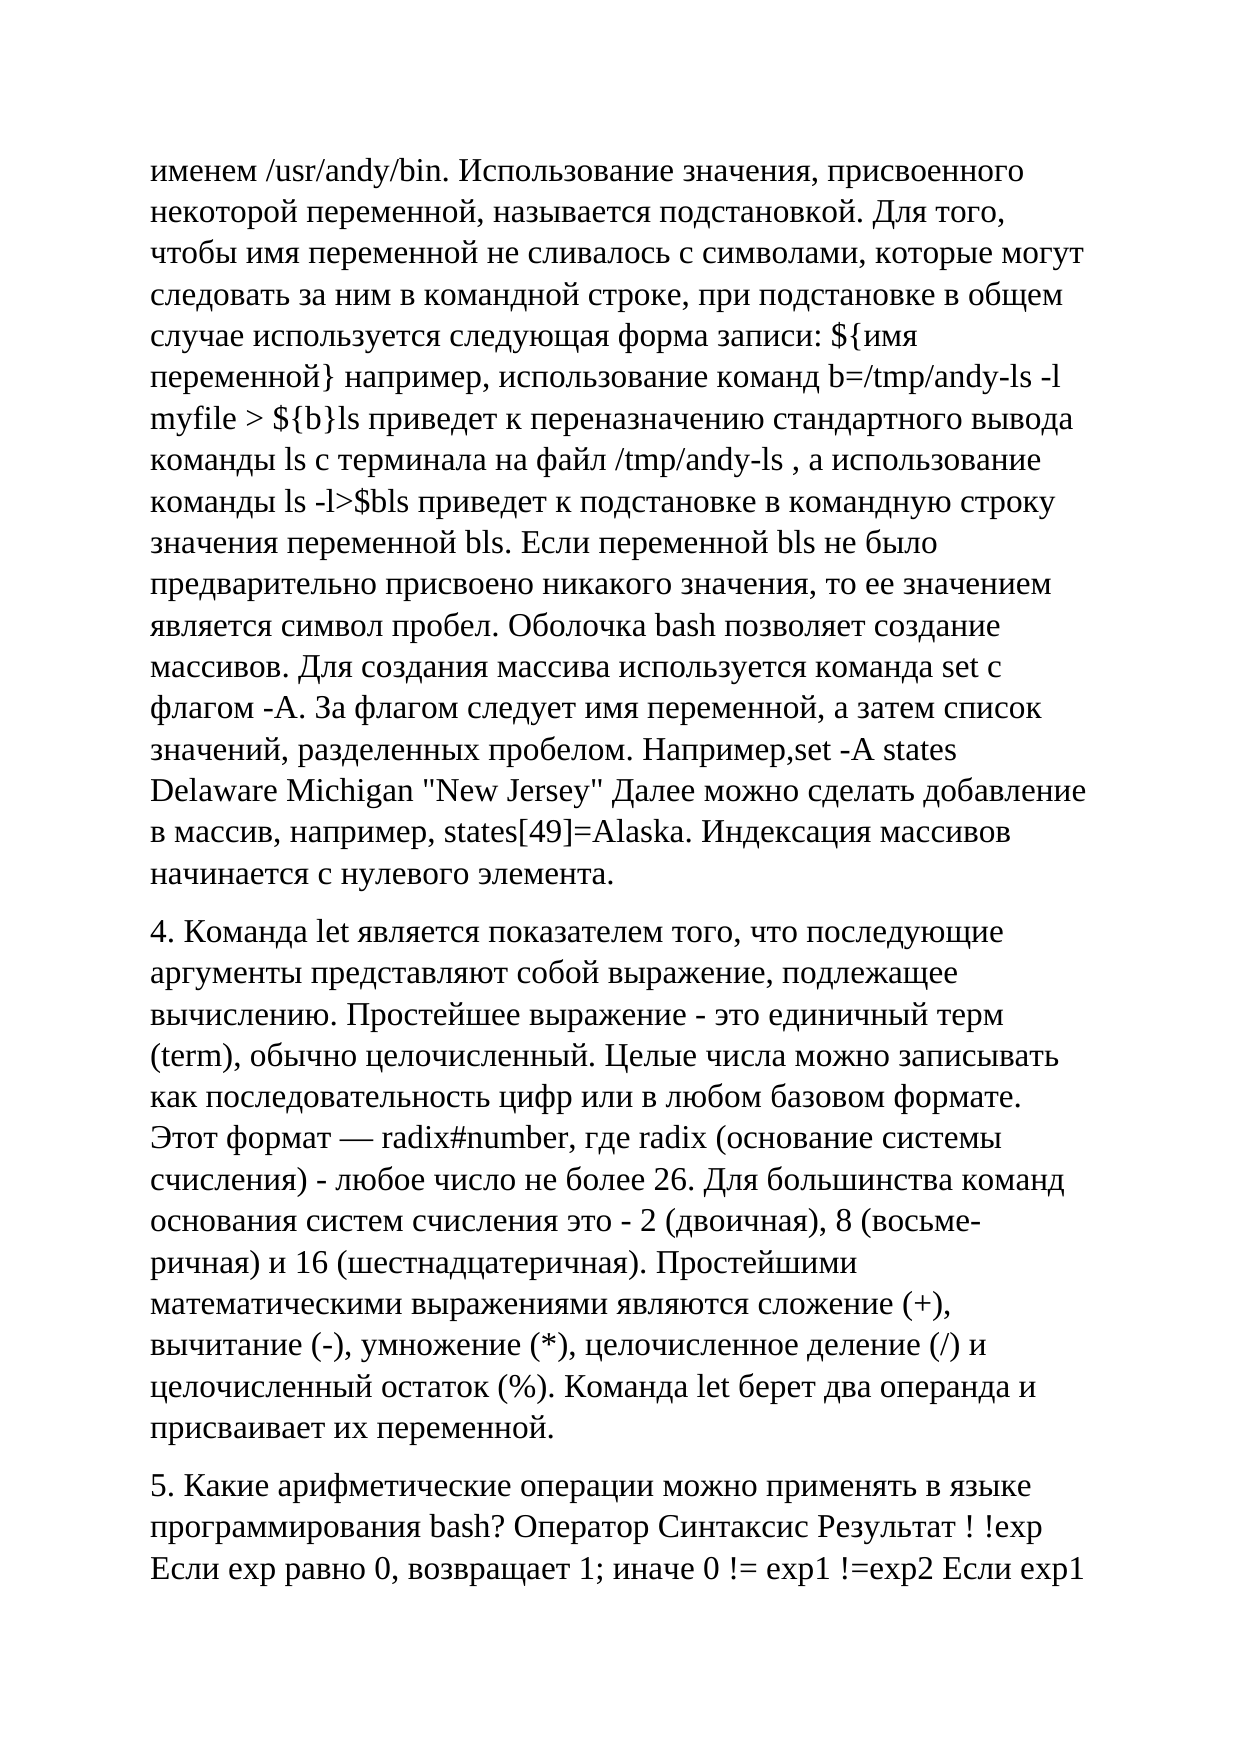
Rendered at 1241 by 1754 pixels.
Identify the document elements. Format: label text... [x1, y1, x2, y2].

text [150, 1465, 1090, 1586]
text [150, 150, 1090, 891]
text 4. Команда let является показателем того, что последующие аргументы представляют собой выражение, подлежащее вычислению. Простейшее выражение - это единичный терм (term), обычно целочисленный. Целые числа можно записывать как последовательность цифр или в любом базовом формате. Этот формат — radix#number, где radix (основание системы счисления) - любое число не более 26. Для большинства команд основания систем счисления это - 2 (двоичная), 8 (восьме- ричная) и 16 (шестнадцатеричная). Простейшими математическими выражениями являются сложение (+), вычитание (-), умножение (*), целочисленное деление (/) и целочисленный остаток (%). Команда let берет два операнда и присваивает их переменной. [150, 911, 1090, 1446]
